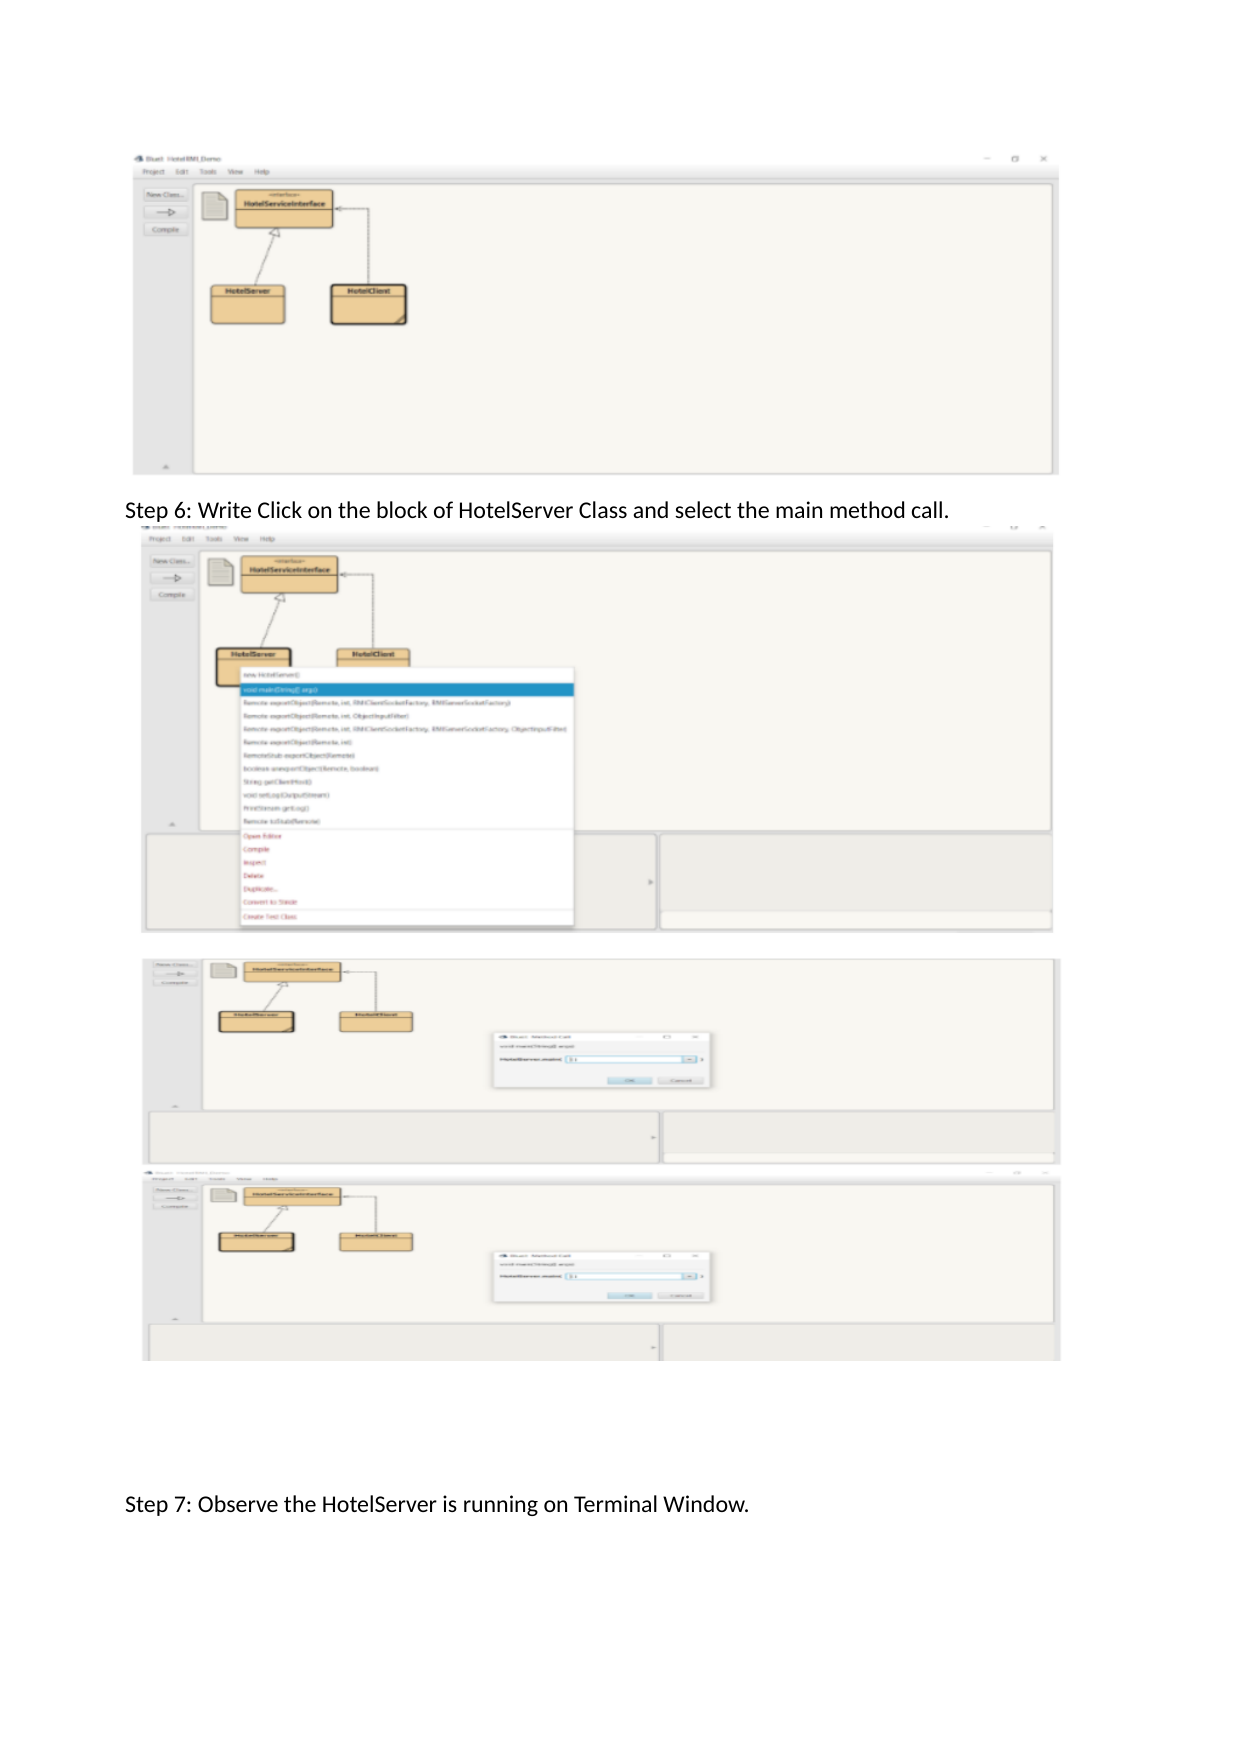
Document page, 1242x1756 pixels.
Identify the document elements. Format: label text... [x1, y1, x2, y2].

picture [125, 143, 1066, 493]
text Step 6: Write Click on the block of HotelServer Class and select the main method call. [125, 495, 1121, 524]
text Step 7: Observe the HotelServer is running on Terminal Window. [125, 1489, 1121, 1518]
picture [125, 526, 1066, 1361]
